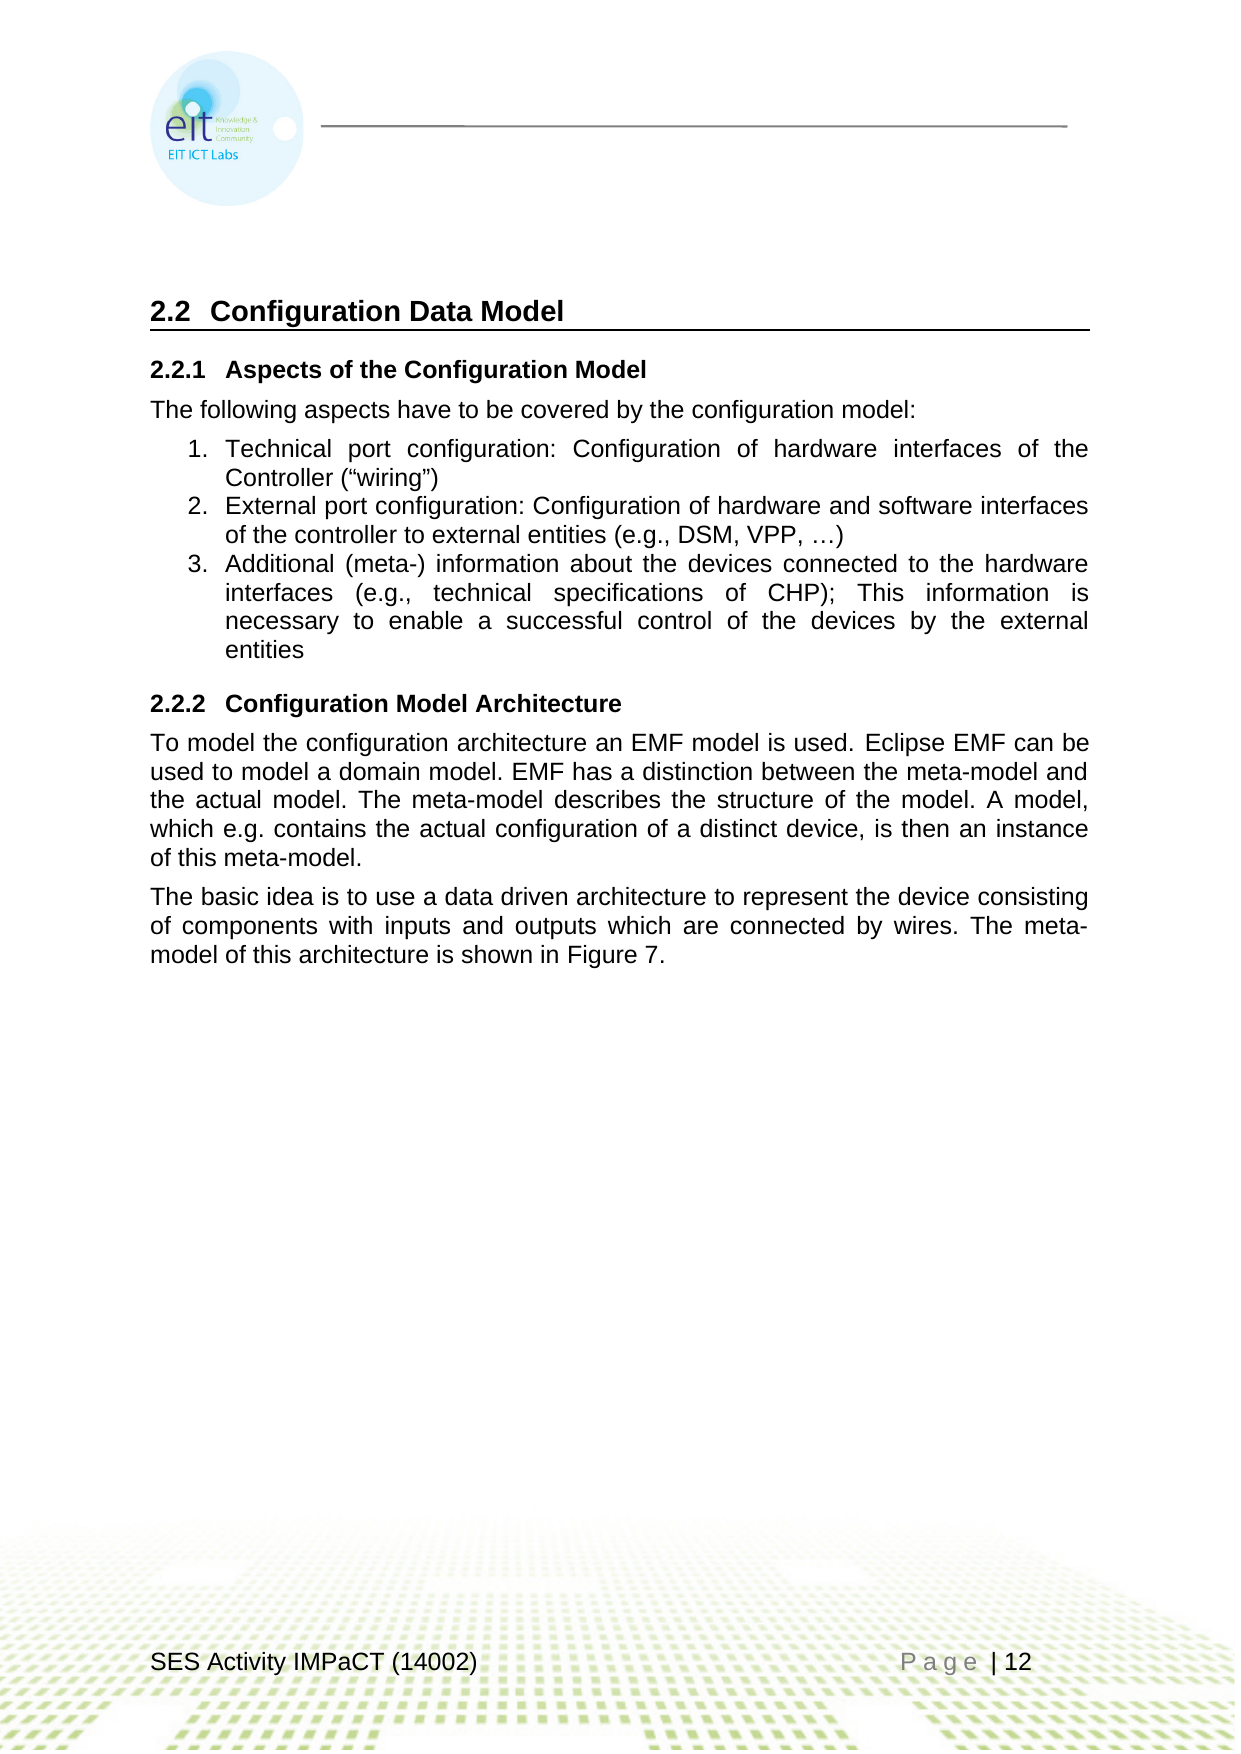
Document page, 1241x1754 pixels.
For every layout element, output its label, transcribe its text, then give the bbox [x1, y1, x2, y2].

list Additional (meta-) information about the devices connected to the hardware interfaces (e.g., technical specifications of CHP); This information is necessary to enable a successful control of the devices by the external entities [187, 549, 1090, 664]
list External port configuration: Configuration of hardware and software interfaces of the controller to external entities (e.g., DSM, VPP, …) [187, 491, 1090, 549]
subtitle Configuration Model Architecture [150, 689, 1090, 718]
subtitle Configuration Data Model [150, 294, 1090, 329]
picture [150, 51, 304, 206]
text The basic idea is to use a data driven architecture to represent the device consisting of components with inputs and outputs which are connected by wires. The meta-model of this architecture is shown in Figure 7. [150, 882, 1090, 968]
text To model the configuration architecture an EMF model is used. Eclipse EMF can be used to model a domain model. EMF has a distinction between the meta-model and the actual model. The meta-model describes the structure of the model. A model, which e.g. contains the actual configuration of a distinct device, is then an instance of this meta-model. [150, 728, 1090, 872]
list Technical port configuration: Configuration of hardware interfaces of the Controller (“wiring”) [187, 434, 1090, 491]
subtitle Aspects of the Configuration Model [150, 356, 1090, 384]
text The following aspects have to be covered by the configuration model: [150, 395, 1090, 423]
